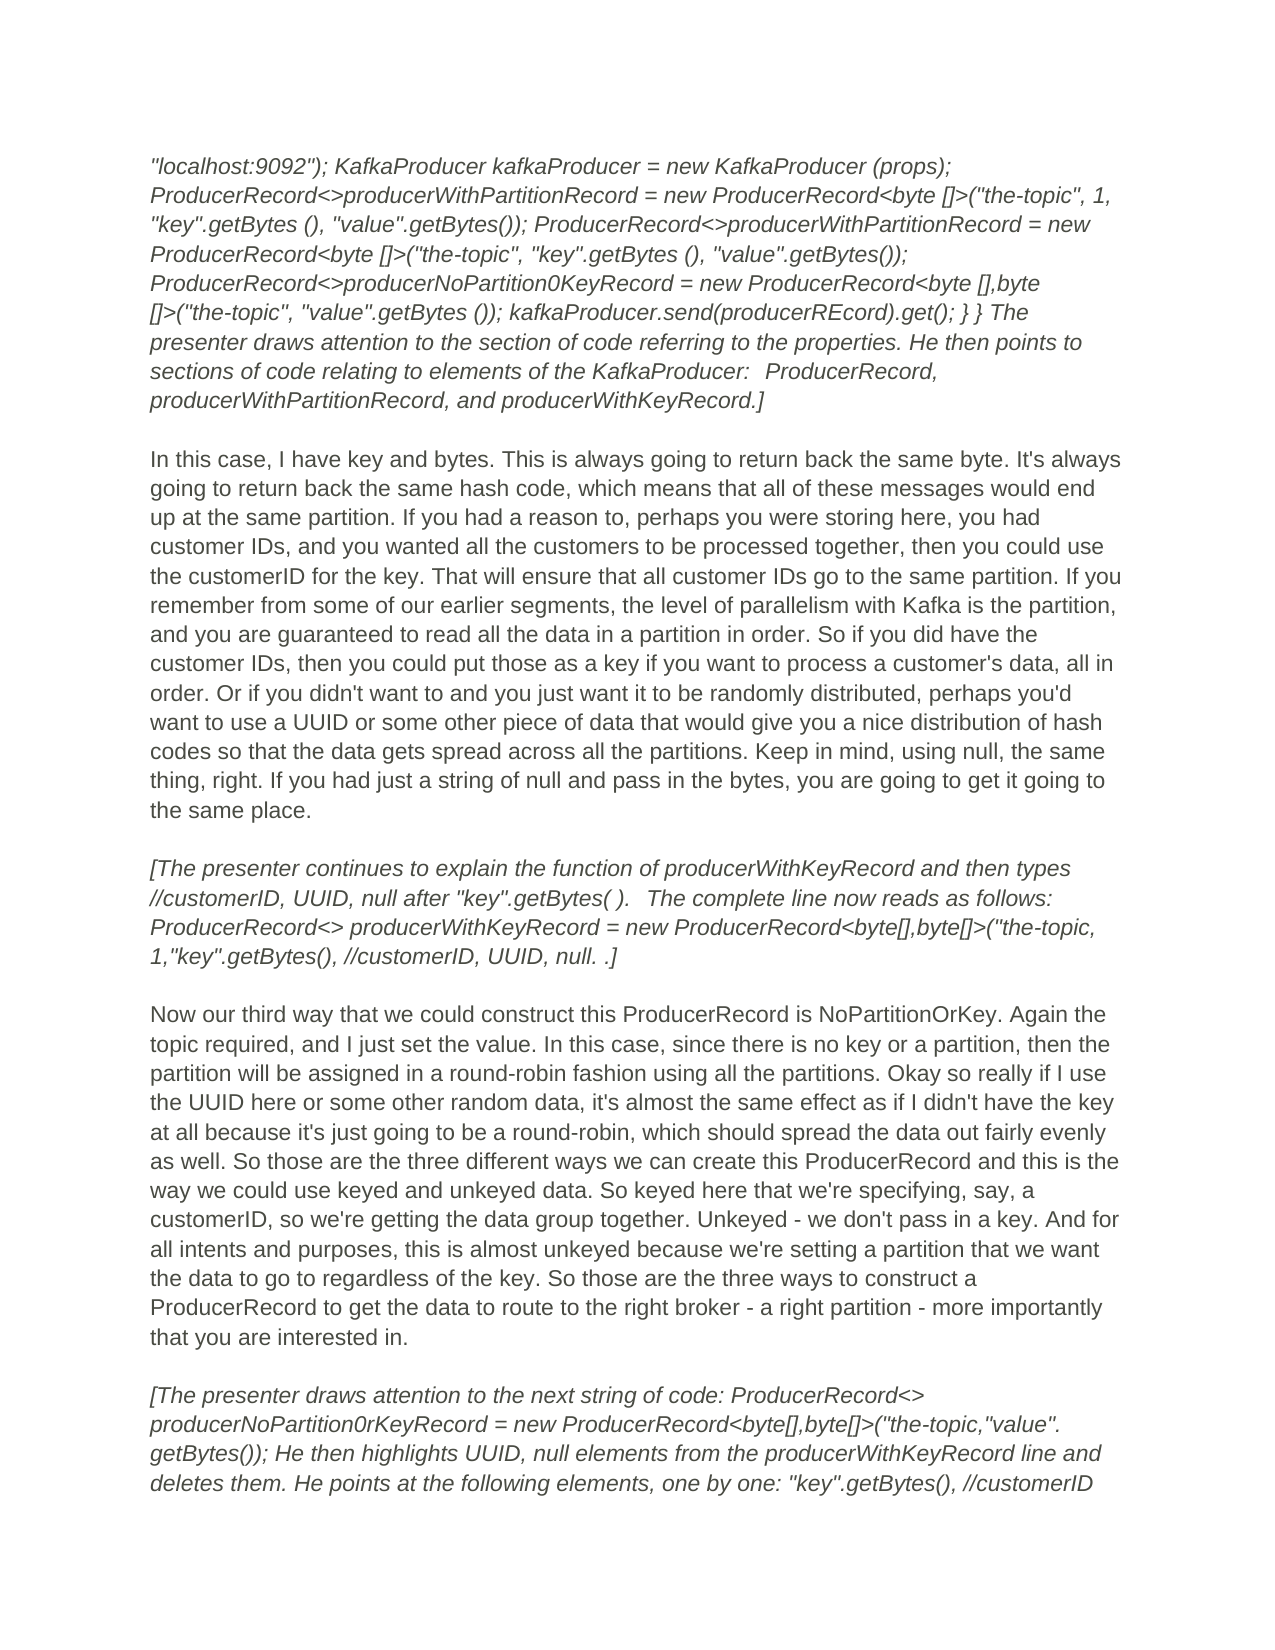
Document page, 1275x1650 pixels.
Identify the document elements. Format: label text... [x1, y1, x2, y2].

text Now our third way that we could construct this ProducerRecord is NoPartitionOrKey. Again the topic required, and I just set the value. In this case, since there is no key or a partition, then the partition will be assigned in a round-robin fashion using all the partitions. Okay so really if I use the UUID here or some other random data, it's almost the same effect as if I didn't have the key at all because it's just going to be a round-robin, which should spread the data out fairly evenly as well. So those are the three different ways we can create this ProducerRecord and this is the way we could use keyed and unkeyed data. So keyed here that we're specifying, say, a customerID, so we're getting the data group together. Unkeyed - we don't pass in a key. And for all intents and purposes, this is almost unkeyed because we're setting a partition that we want the data to go to regardless of the key. So those are the three ways to construct a ProducerRecord to get the data to route to the right broker - a right partition - more importantly that you are interested in. [150, 998, 1125, 1350]
text In this case, I have key and bytes. This is always going to return back the same byte. It's always going to return back the same hash code, which means that all of these messages would end up at the same partition. If you had a reason to, perhaps you were storing here, you had customer IDs, and you wanted all the customers to be processed together, then you could use the customerID for the key. That will ensure that all customer IDs go to the same partition. If you remember from some of our earlier segments, the level of parallelism with Kafka is the partition, and you are guaranteed to read all the data in a partition in order. So if you did have the customer IDs, then you could put those as a key if you want to process a customer's data, all in order. Or if you didn't want to and you just want it to be randomly distributed, perhaps you'd want to use a UUID or some other piece of data that would give you a nice distribution of hash codes so that the data gets spread across all the partitions. Keep in mind, using null, the same thing, right. If you had just a string of null and pass in the bytes, you are going to get it going to the same place. [150, 443, 1125, 823]
text [The presenter continues to explain the function of producerWithKeyRecord and then types //customerID, UUID, null after "key".getBytes( ). The complete line now reads as follows: ProducerRecord<> producerWithKeyRecord = new ProducerRecord<byte[],byte[]>("the-topic, 1,"key".getBytes(), //customerID, UUID, null. .] [150, 852, 1125, 969]
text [150, 150, 1125, 413]
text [150, 1379, 1125, 1496]
